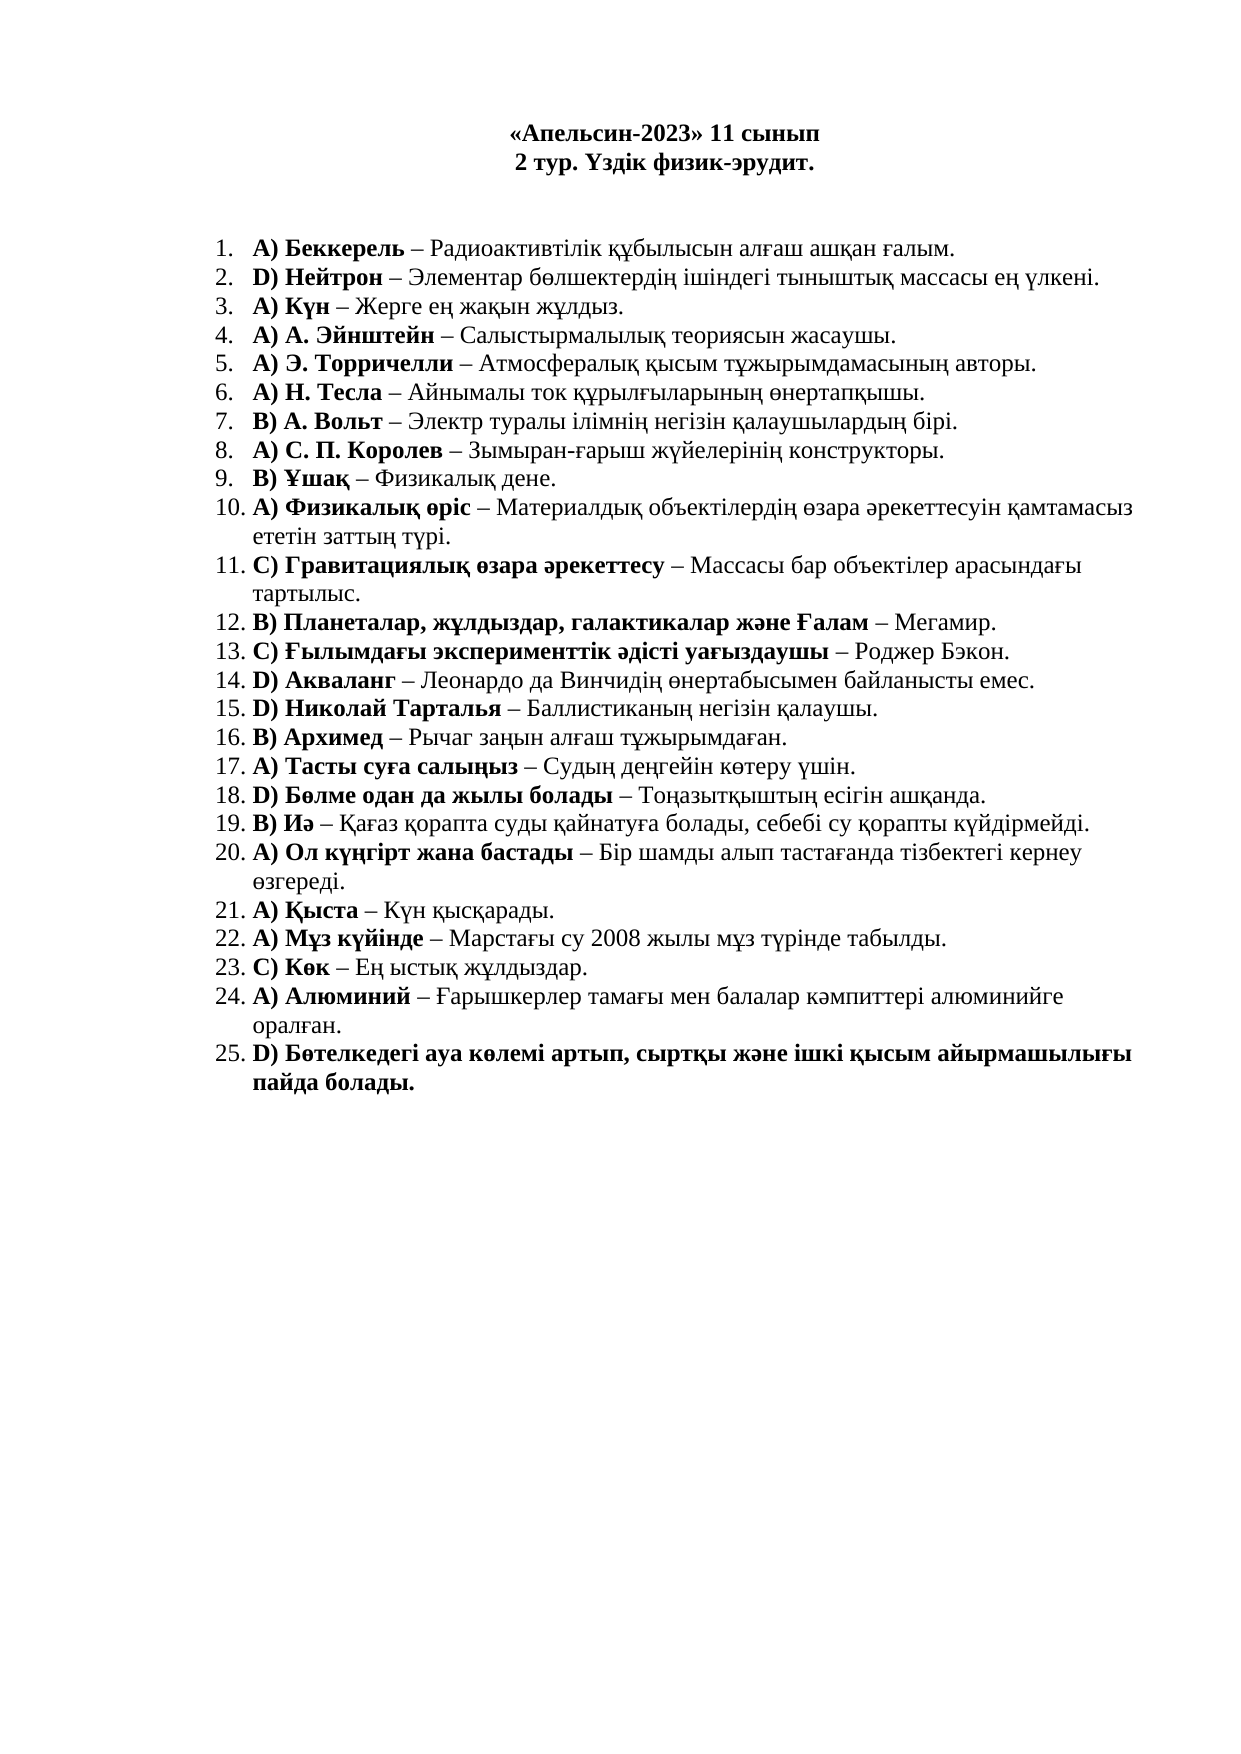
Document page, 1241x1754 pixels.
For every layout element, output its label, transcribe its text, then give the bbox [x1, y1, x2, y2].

list C) Гравитациялық өзара әрекеттесу – Массасы бар объектілер арасындағы тартылыс. [215, 550, 1152, 607]
list B) Планеталар, жұлдыздар, галактикалар және Ғалам – Мегамир. [215, 607, 1152, 636]
list D) Нейтрон – Элементар бөлшектердің ішіндегі тыныштық массасы ең үлкені. [215, 262, 1152, 291]
list A) Тасты суға салыңыз – Судың деңгейін көтеру үшін. [215, 751, 1152, 780]
list D) Акваланг – Леонардо да Винчидің өнертабысымен байланысты емес. [215, 665, 1152, 693]
list B) Архимед – Рычаг заңын алғаш тұжырымдаған. [215, 722, 1152, 751]
list B) Иә – Қағаз қорапта суды қайнатуға болады, себебі су қорапты күйдірмейді. [215, 808, 1152, 837]
list A) Алюминий – Ғарышкерлер тамағы мен балалар кәмпиттері алюминийге оралған. [215, 981, 1152, 1038]
list D) Николай Тарталья – Баллистиканың негізін қалаушы. [215, 693, 1152, 722]
list D) Бөлме одан да жылы болады – Тоңазытқыштың есігін ашқанда. [215, 780, 1152, 808]
list A) Э. Торричелли – Атмосфералық қысым тұжырымдамасының авторы. [215, 348, 1152, 377]
list D) Бөтелкедегі ауа көлемі артып, сыртқы және ішкі қысым айырмашылығы пайда болады. [215, 1038, 1152, 1096]
list A) С. П. Королев – Зымыран-ғарыш жүйелерінің конструкторы. [215, 435, 1152, 463]
list C) Көк – Ең ыстық жұлдыздар. [215, 952, 1152, 981]
list A) Физикалық өріс – Материалдық объектілердің өзара әрекеттесуін қамтамасыз ететін заттың түрі. [215, 492, 1152, 550]
list A) А. Эйнштейн – Салыстырмалылық теориясын жасаушы. [215, 320, 1152, 348]
list B) А. Вольт – Электр туралы ілімнің негізін қалаушылардың бірі. [215, 406, 1152, 435]
text 2 тур. Үздік физик-эрудит. [177, 147, 1152, 176]
list A) Қыста – Күн қысқарады. [215, 895, 1152, 923]
list B) Ұшақ – Физикалық дене. [215, 463, 1152, 492]
list A) Мұз күйінде – Марстағы су 2008 жылы мұз түрінде табылды. [215, 923, 1152, 952]
list C) Ғылымдағы эксперименттік әдісті уағыздаушы – Роджер Бэкон. [215, 636, 1152, 665]
list A) Беккерель – Радиоактивтілік құбылысын алғаш ашқан ғалым. [215, 233, 1152, 262]
list A) Ол күңгірт жана бастады – Бір шамды алып тастағанда тізбектегі кернеу өзгереді. [215, 837, 1152, 895]
text «Апельсин-2023» 11 сынып [177, 118, 1152, 147]
list A) Күн – Жерге ең жақын жұлдыз. [215, 291, 1152, 320]
list A) Н. Тесла – Айнымалы ток құрылғыларының өнертапқышы. [215, 377, 1152, 406]
